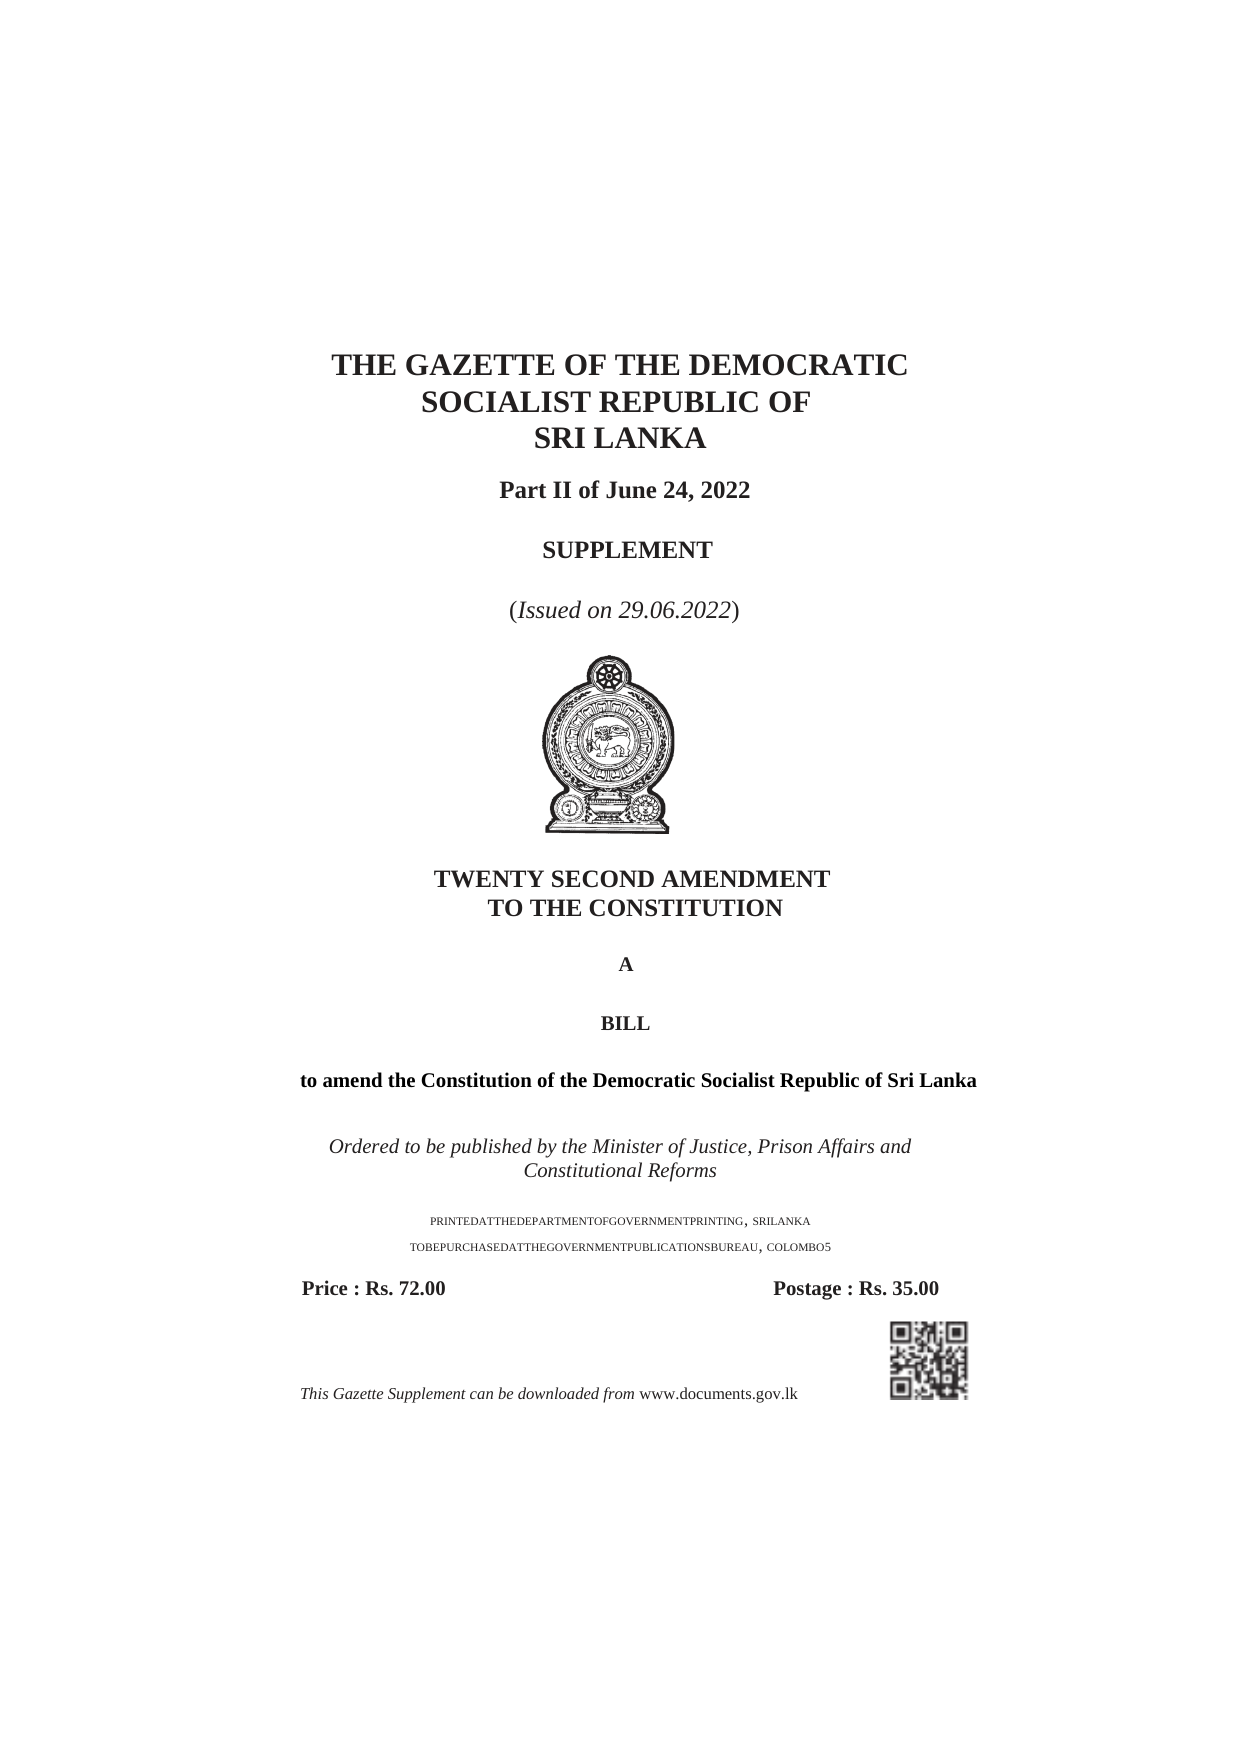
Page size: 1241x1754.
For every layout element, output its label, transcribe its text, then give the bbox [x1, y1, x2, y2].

text Ordered to be published by the Minister of Justice, Prison Affairs and Constitutional Reforms [315, 1134, 925, 1182]
text TOBEPURCHASEDATTHEGOVERNMENTPUBLICATIONSBUREAU, COLOMBO5 [150, 1236, 1090, 1255]
picture [889, 1320, 969, 1400]
text This Gazette Supplement can be downloaded from www.documents.gov.lk [300, 1320, 1090, 1403]
text THE GAZETTE OF THE DEMOCRATIC SOCIALIST REPUBLIC OF SRI LANKA [330, 347, 910, 456]
text PRINTEDATTHEDEPARTMENTOFGOVERNMENTPRINTING, SRILANKA [150, 1210, 1090, 1229]
text (Issued on 29.06.2022) [150, 596, 739, 624]
text SUPPLEMENT [150, 536, 713, 564]
text Part II of June 24, 2022 [150, 476, 750, 504]
text to amend the Constitution of the Democratic Socialist Republic of Sri Lanka [300, 1068, 1090, 1092]
text A [150, 952, 633, 976]
text Price : Rs. 72.00 Postage : Rs. 35.00 [302, 1276, 1090, 1300]
text TWENTY SECOND AMENDMENT TO THE CONSTITUTION [420, 864, 850, 922]
text BILL [150, 1011, 650, 1035]
picture [542, 655, 675, 834]
